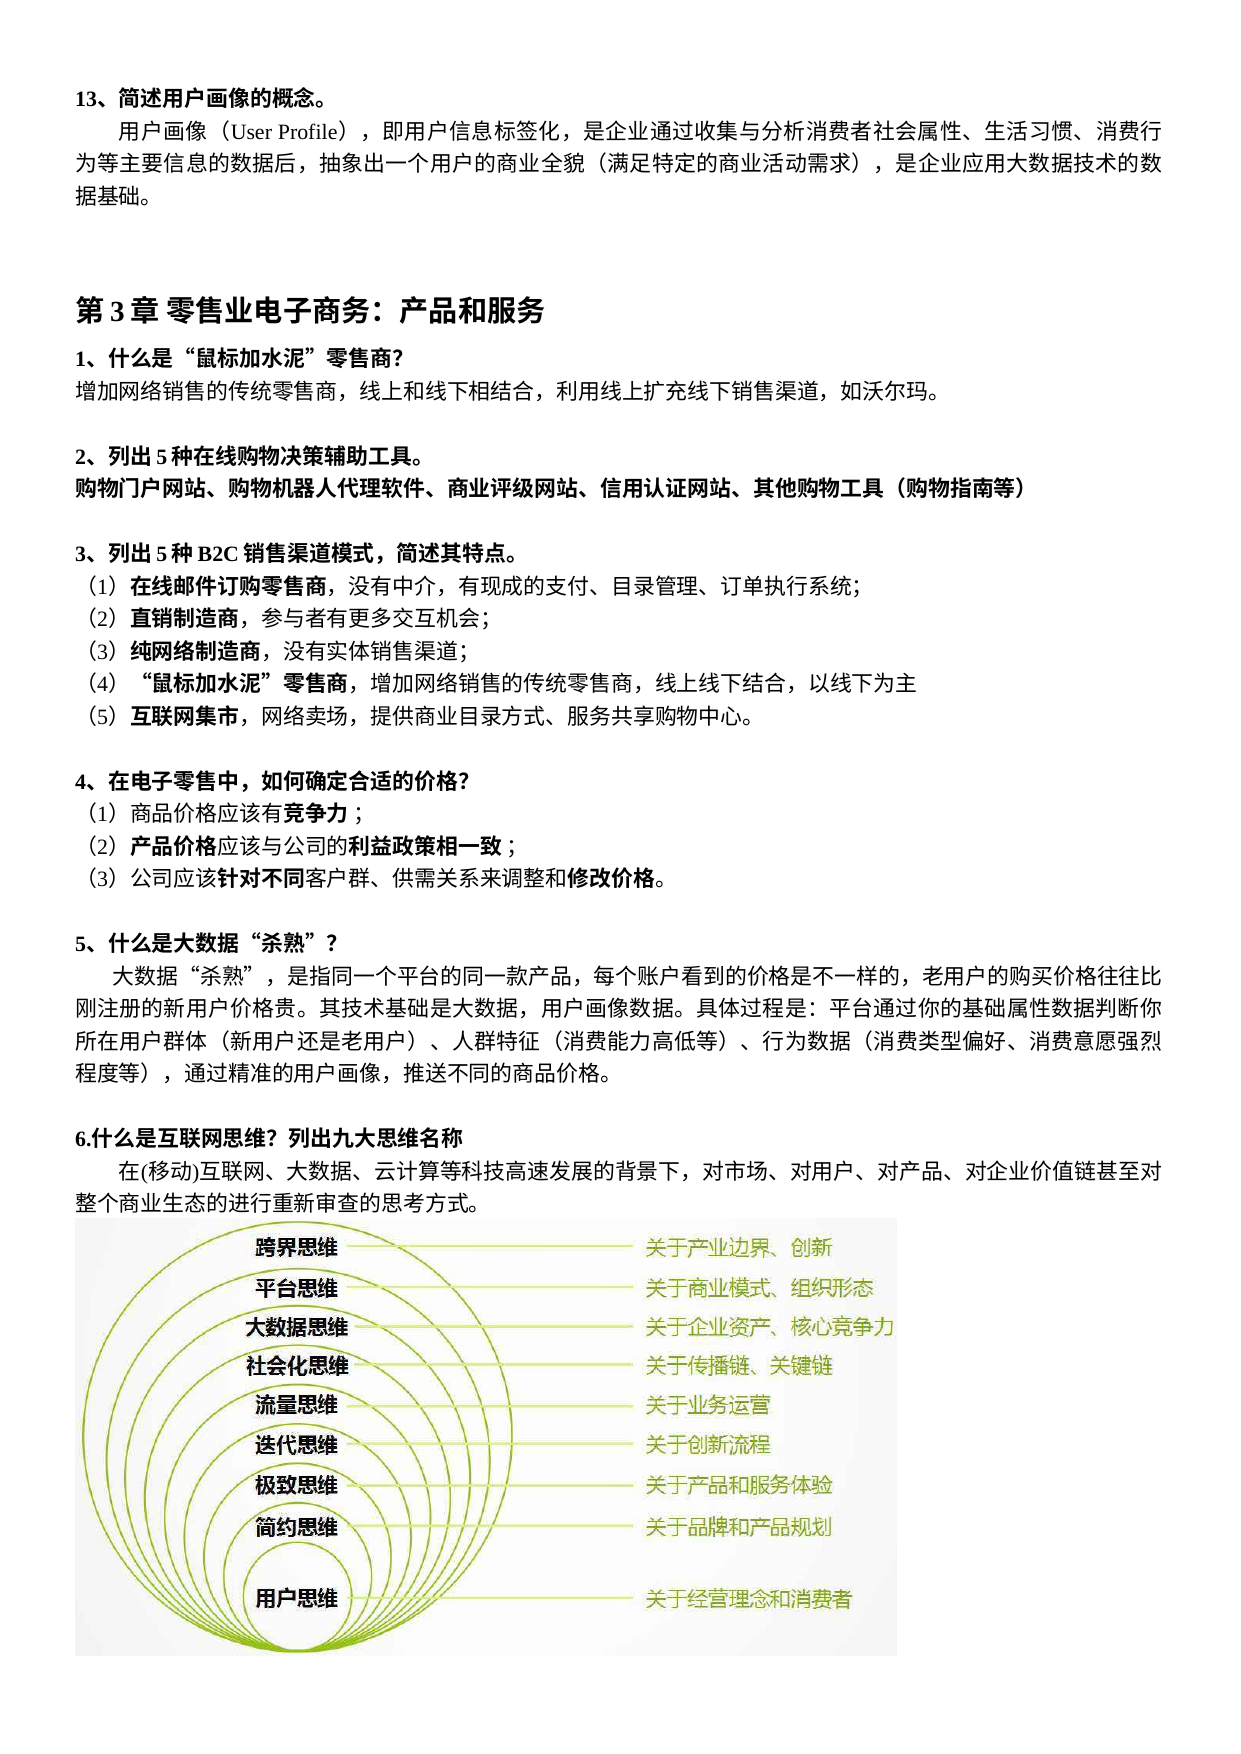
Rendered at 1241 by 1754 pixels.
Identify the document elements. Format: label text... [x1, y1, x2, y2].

list 大数据“杀熟”，是指同一个平台的同一款产品，每个账户看到的价格是不一样的，老用户的购买价格往往比刚注册的新用户价格贵。其技术基础是大数据，用户画像数据。具体过程是：平台通过你的基础属性数据判断你所在用户群体（新用户还是老用户）、人群特征（消费能力高低等）、行为数据（消费类型偏好、消费意愿强烈程度等），通过精准的用户画像，推送不同的商品价格。 [75, 958, 1165, 1088]
text （5）互联网集市，网络卖场，提供商业目录方式、服务共享购物中心。 [75, 698, 1165, 731]
text （4）“鼠标加水泥”零售商，增加网络销售的传统零售商，线上线下结合，以线下为主 [75, 666, 1165, 698]
list 用户画像（User Profile），即用户信息标签化，是企业通过收集与分析消费者社会属性、生活习惯、消费行为等主要信息的数据后，抽象出一个用户的商业全貌（满足特定的商业活动需求），是企业应用大数据技术的数据基础。 [75, 113, 1165, 211]
text 1、什么是“鼠标加水泥”零售商？ [75, 341, 1165, 373]
text 购物门户网站、购物机器人代理软件、商业评级网站、信用认证网站、其他购物工具（购物指南等） [75, 471, 1165, 503]
text 2、列出5种在线购物决策辅助工具。 [75, 438, 1165, 471]
text 3、列出5种B2C销售渠道模式，简述其特点。 [75, 536, 1165, 568]
text （3）公司应该针对不同客户群、供需关系来调整和修改价格。 [75, 861, 1165, 893]
text 4、在电子零售中，如何确定合适的价格？ [75, 763, 1165, 796]
text （3）纯网络制造商，没有实体销售渠道； [75, 633, 1165, 666]
text 5、什么是大数据“杀熟”？ [75, 926, 1165, 958]
text 6.什么是互联网思维？列出九大思维名称 [75, 1121, 1165, 1153]
picture [75, 1218, 898, 1656]
text （1）在线邮件订购零售商，没有中介，有现成的支付、目录管理、订单执行系统； [75, 568, 1165, 601]
text 13、简述用户画像的概念。 [75, 81, 1165, 113]
text （2）产品价格应该与公司的利益政策相一致 ； [75, 828, 1165, 861]
text 第3章 零售业电子商务：产品和服务 [75, 276, 1165, 341]
text 在(移动)互联网、大数据、云计算等科技高速发展的背景下，对市场、对用户、对产品、对企业价值链甚至对整个商业生态的进行重新审查的思考方式。 [75, 1153, 1165, 1218]
text （2）直销制造商，参与者有更多交互机会； [75, 601, 1165, 633]
text 增加网络销售的传统零售商，线上和线下相结合，利用线上扩充线下销售渠道，如沃尔玛。 [75, 373, 1165, 406]
text （1）商品价格应该有竞争力 ； [75, 796, 1165, 828]
